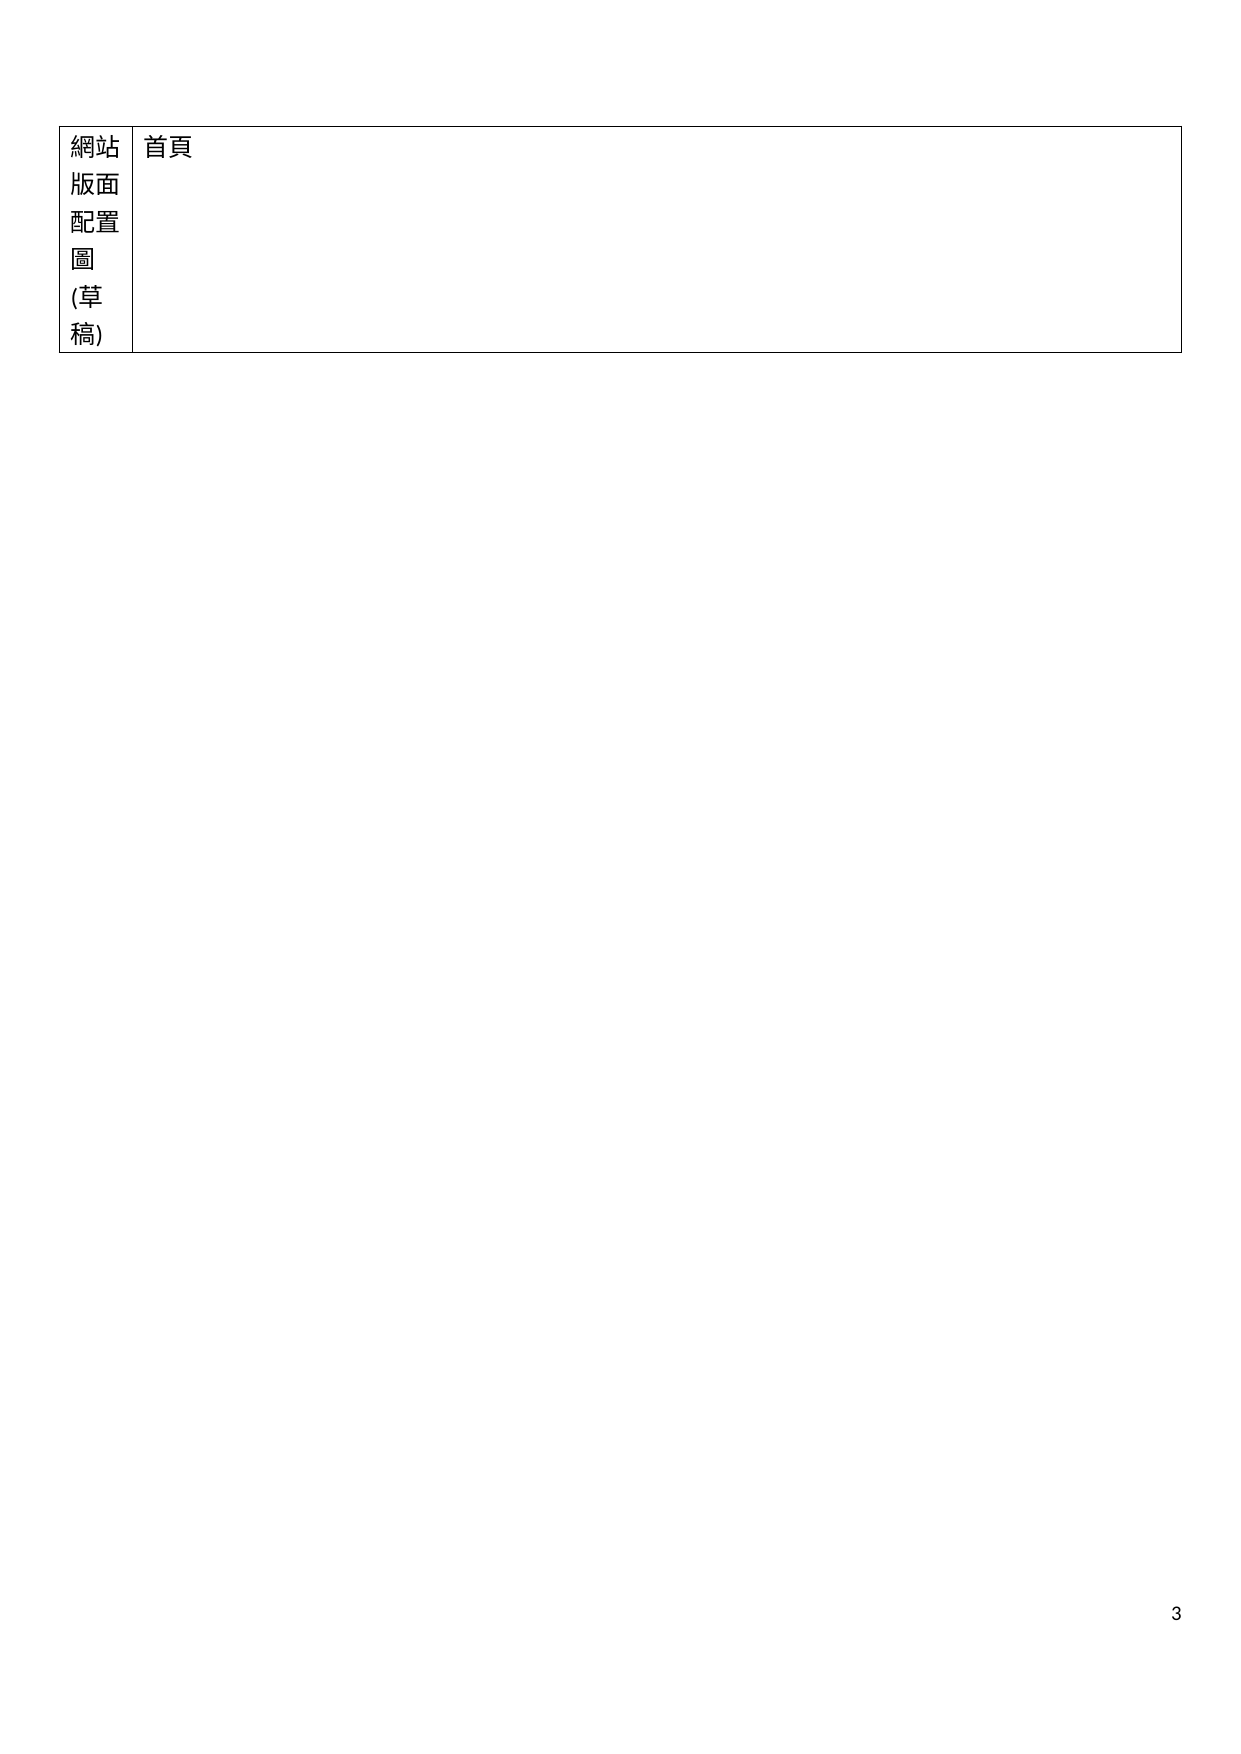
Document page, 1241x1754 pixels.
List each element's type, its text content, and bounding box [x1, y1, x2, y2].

table_header 網站版面配置圖(草稿) [60, 127, 132, 352]
table_header 首頁 看板頁面 討論區 新聞區 新聞文章 討論區文章 發文頁面 個人頁面 商城 結帳畫面 商品頁面 訂單紀錄 登入／註冊頁面 設定頁面 客服中心 [133, 127, 1181, 352]
